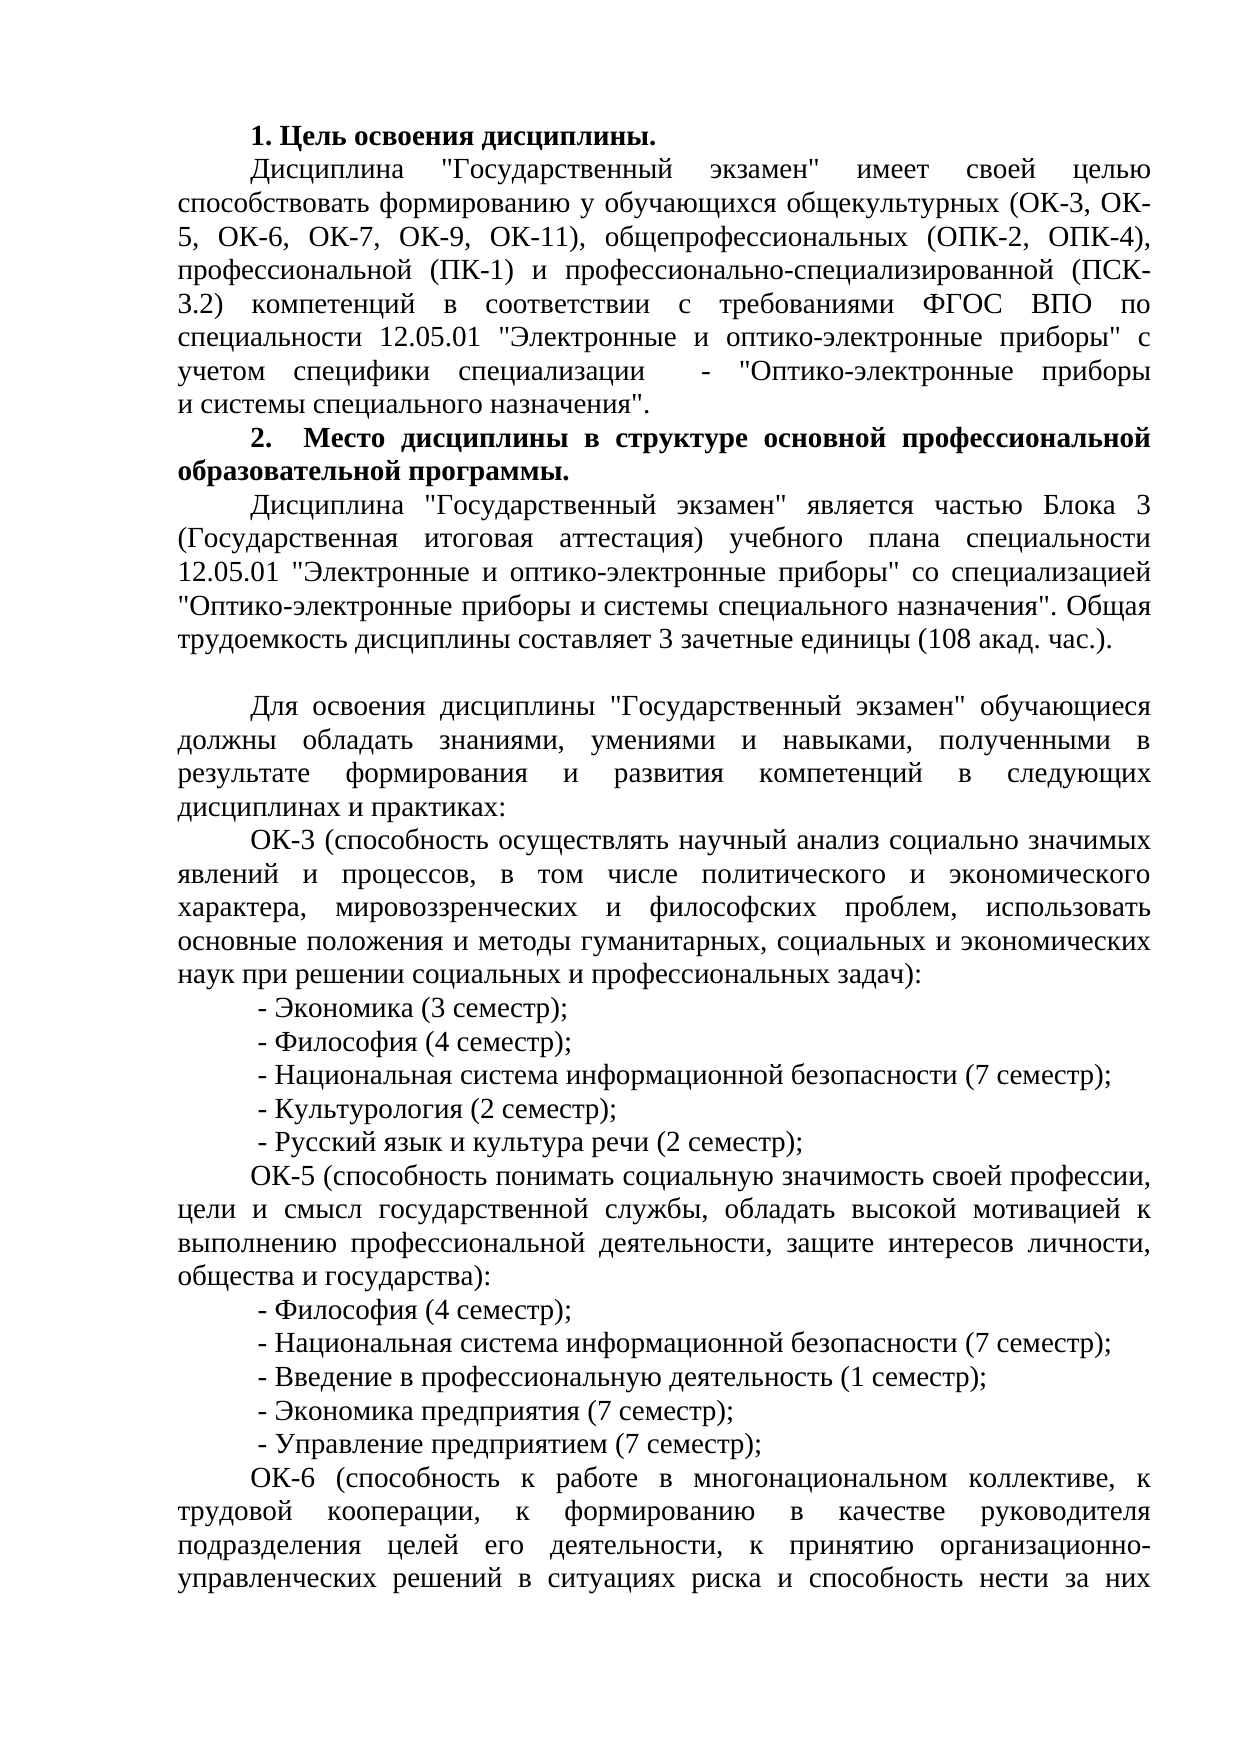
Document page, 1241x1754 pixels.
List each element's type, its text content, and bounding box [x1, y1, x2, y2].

text - Национальная система информационной безопасности (7 семестр); [177, 1326, 1152, 1359]
text - Философия (4 семестр); [177, 1292, 1152, 1326]
text 1. Цель освоения дисциплины. [177, 118, 1152, 152]
text - Управление предприятием (7 семестр); [177, 1426, 1152, 1460]
text Для освоения дисциплины "Государственный экзамен" обучающиеся должны обладать знаниями, умениями и навыками, полученными в результате формирования и развития компетенций в следующих дисциплинах и практиках: [177, 688, 1152, 822]
text - Культурология (2 семестр); [177, 1091, 1152, 1124]
text - Русский язык и культура речи (2 семестр); [177, 1124, 1152, 1158]
text 2. Место дисциплины в структуре основной профессиональной образовательной программы. [177, 420, 1152, 487]
text - Философия (4 семестр); [177, 1024, 1152, 1057]
text - Введение в профессиональную деятельность (1 семестр); [177, 1359, 1152, 1393]
text - Экономика (3 семестр); [177, 990, 1152, 1024]
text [177, 1460, 1152, 1594]
text - Экономика предприятия (7 семестр); [177, 1393, 1152, 1426]
text Дисциплина "Государственный экзамен" является частью Блока 3 (Государственная итоговая аттестация) учебного плана специальности 12.05.01 "Электронные и оптико-электронные приборы" со специализацией "Оптико-электронные приборы и системы специального назначения". Общая трудоемкость дисциплины составляет 3 зачетные единицы (108 акад. час.). [177, 487, 1152, 655]
text ОК-5 (способность понимать социальную значимость своей профессии, цели и смысл государственной службы, обладать высокой мотивацией к выполнению профессиональной деятельности, защите интересов личности, общества и государства): [177, 1158, 1152, 1292]
text - Национальная система информационной безопасности (7 семестр); [177, 1057, 1152, 1091]
text Дисциплина "Государственный экзамен" имеет своей целью способствовать формированию у обучающихся общекультурных (ОК-3, ОК-5, ОК-6, ОК-7, ОК-9, ОК-11), общепрофессиональных (ОПК-2, ОПК-4), профессиональной (ПК-1) и профессионально-специализированной (ПСК-3.2) компетенций в соответствии с требованиями ФГОС ВПО по специальности 12.05.01 "Электронные и оптико-электронные приборы" с учетом специфики специализации - "Оптико-электронные приборы и системы специального назначения". [177, 152, 1152, 420]
text ОК-3 (способность осуществлять научный анализ социально значимых явлений и процессов, в том числе политического и экономического характера, мировоззренческих и философских проблем, использовать основные положения и методы гуманитарных, социальных и экономических наук при решении социальных и профессиональных задач): [177, 822, 1152, 990]
